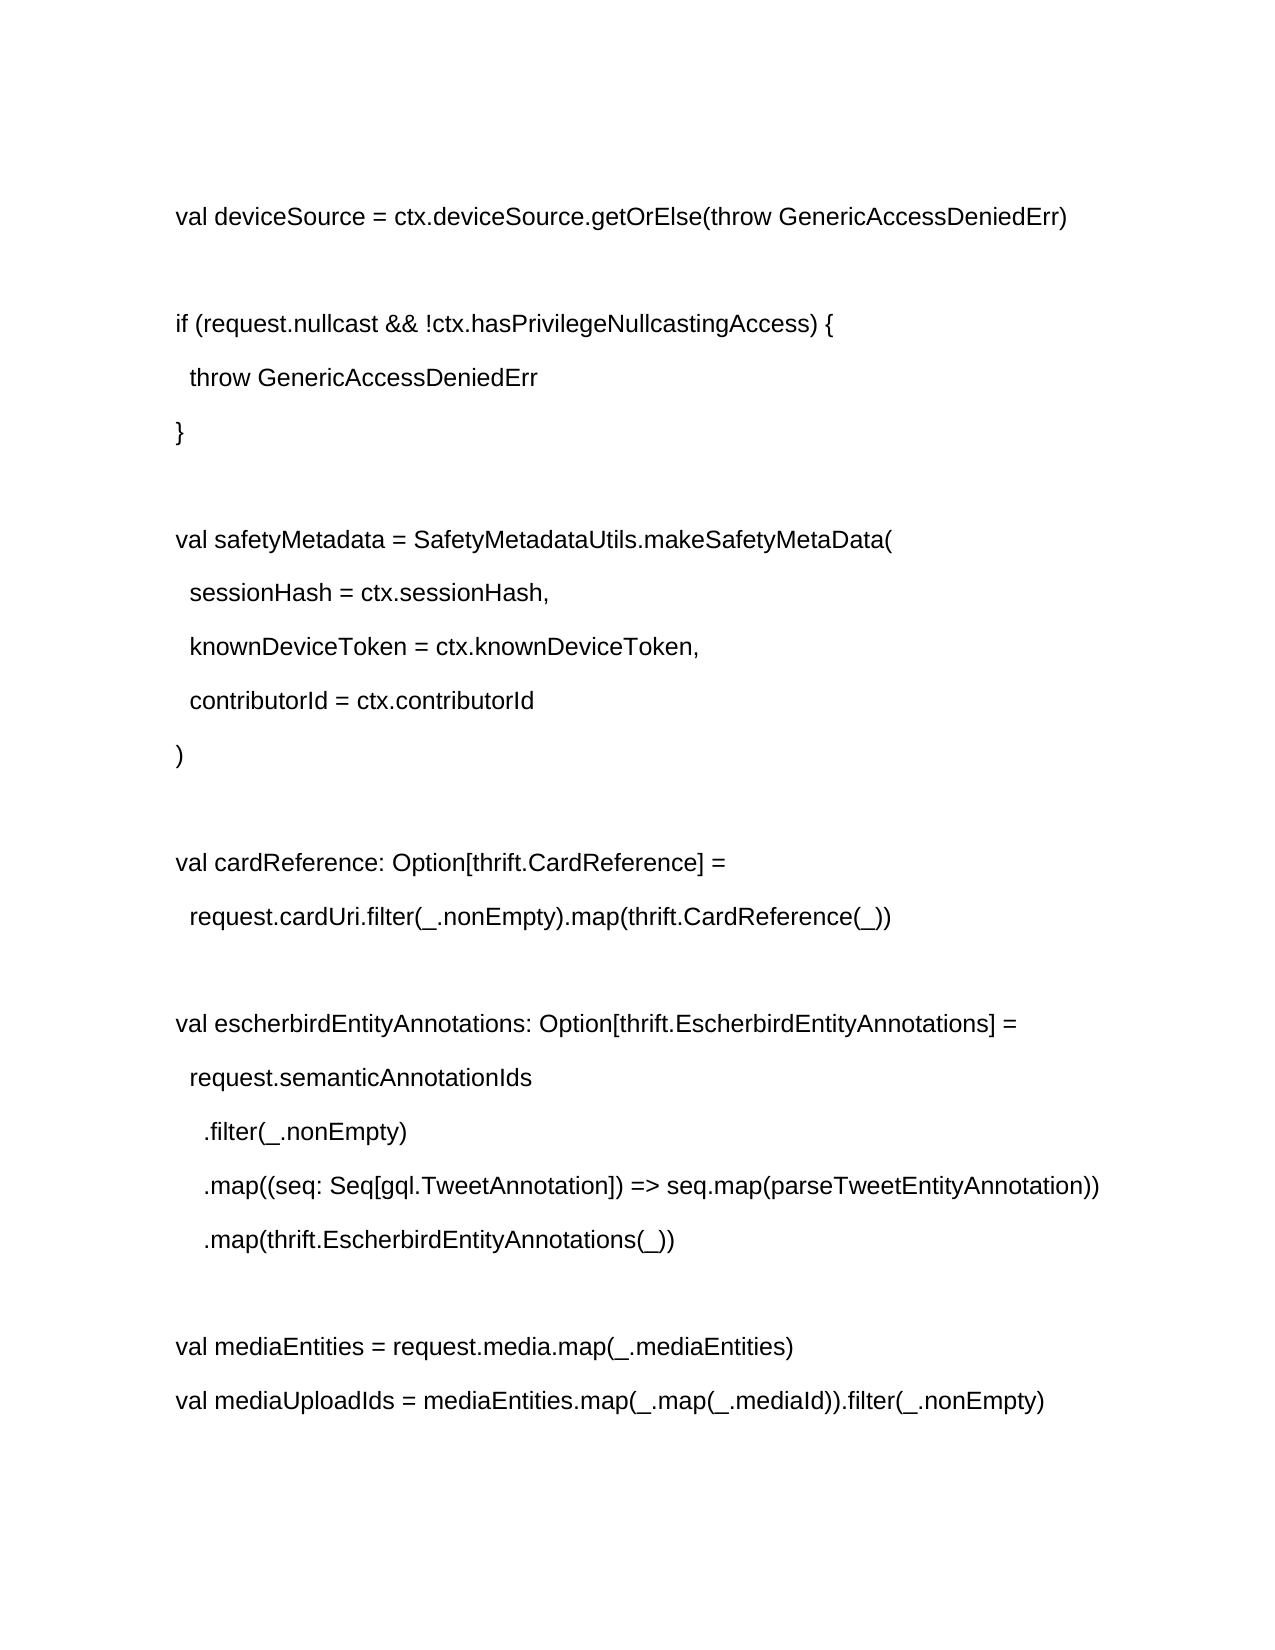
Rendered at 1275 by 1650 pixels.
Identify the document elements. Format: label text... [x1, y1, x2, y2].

text sessionHash = ctx.sessionHash, [148, 578, 1127, 607]
text request.semanticAnnotationIds [148, 1063, 1127, 1092]
text if (request.nullcast && !ctx.hasPrivilegeNullcastingAccess) { [148, 309, 1127, 338]
text .map((seq: Seq[gql.TweetAnnotation]) => seq.map(parseTweetEntityAnnotation)) [148, 1171, 1127, 1199]
text contributorId = ctx.contributorId [148, 686, 1127, 715]
text knownDeviceToken = ctx.knownDeviceToken, [148, 632, 1127, 661]
text request.cardUri.filter(_.nonEmpty).map(thrift.CardReference(_)) [148, 902, 1127, 930]
text val cardReference: Option[thrift.CardReference] = [148, 848, 1127, 876]
text .map(thrift.EscherbirdEntityAnnotations(_)) [148, 1225, 1127, 1253]
text val mediaEntities = request.media.map(_.mediaEntities) [148, 1332, 1127, 1361]
text val mediaUploadIds = mediaEntities.map(_.map(_.mediaId)).filter(_.nonEmpty) [148, 1386, 1127, 1415]
text val deviceSource = ctx.deviceSource.getOrElse(throw GenericAccessDeniedErr) [148, 201, 1127, 230]
text throw GenericAccessDeniedErr [148, 363, 1127, 392]
text ) [148, 740, 1127, 769]
text } [148, 417, 1127, 446]
text val escherbirdEntityAnnotations: Option[thrift.EscherbirdEntityAnnotations] = [148, 1009, 1127, 1038]
text .filter(_.nonEmpty) [148, 1117, 1127, 1146]
text val safetyMetadata = SafetyMetadataUtils.makeSafetyMetaData( [148, 524, 1127, 553]
